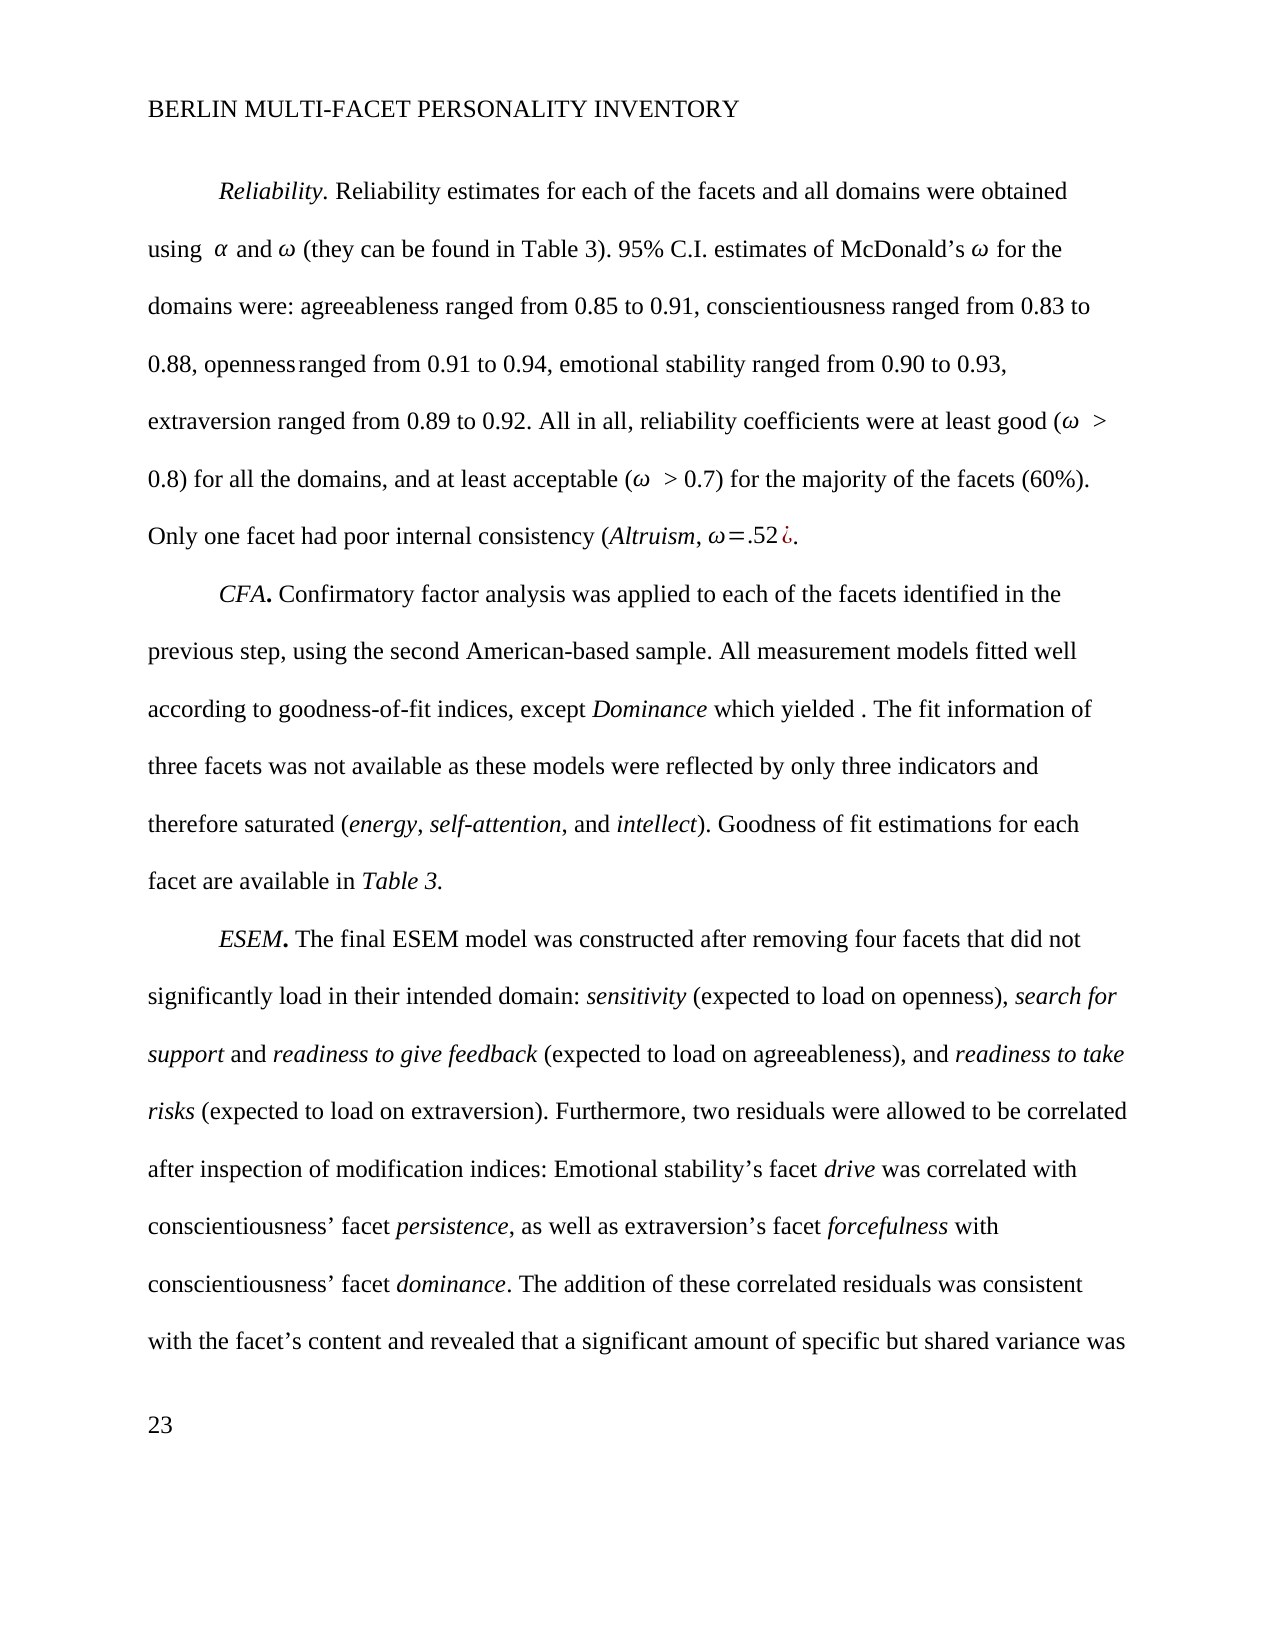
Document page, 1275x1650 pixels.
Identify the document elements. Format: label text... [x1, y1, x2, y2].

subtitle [148, 924, 1127, 1355]
subtitle Reliability. Reliability estimates for each of the facets and all domains were obtained using and (they can be found in Table 3). 95% C.I. estimates of McDonald’s for the domains were: agreeableness ranged from 0.85 to 0.91, conscientiousness ranged from 0.83 to 0.88, opennessranged from 0.91 to 0.94, emotional stability ranged from 0.90 to 0.93, extraversion ranged from 0.89 to 0.92. All in all, reliability coefficients were at least good ( > 0.8) for all the domains, and at least acceptable ( > 0.7) for the majority of the facets (60%). Only one facet had poor internal consistency (Altruism, . [148, 176, 1127, 550]
subtitle CFA. Confirmatory factor analysis was applied to each of the facets identified in the previous step, using the second American-based sample. All measurement models fitted well according to goodness-of-fit indices, except Dominance which yielded . The fit information of three facets was not available as these models were reflected by only three indicators and therefore saturated (energy, self-attention, and intellect). Goodness of fit estimations for each facet are available in Table 3. [148, 579, 1127, 895]
